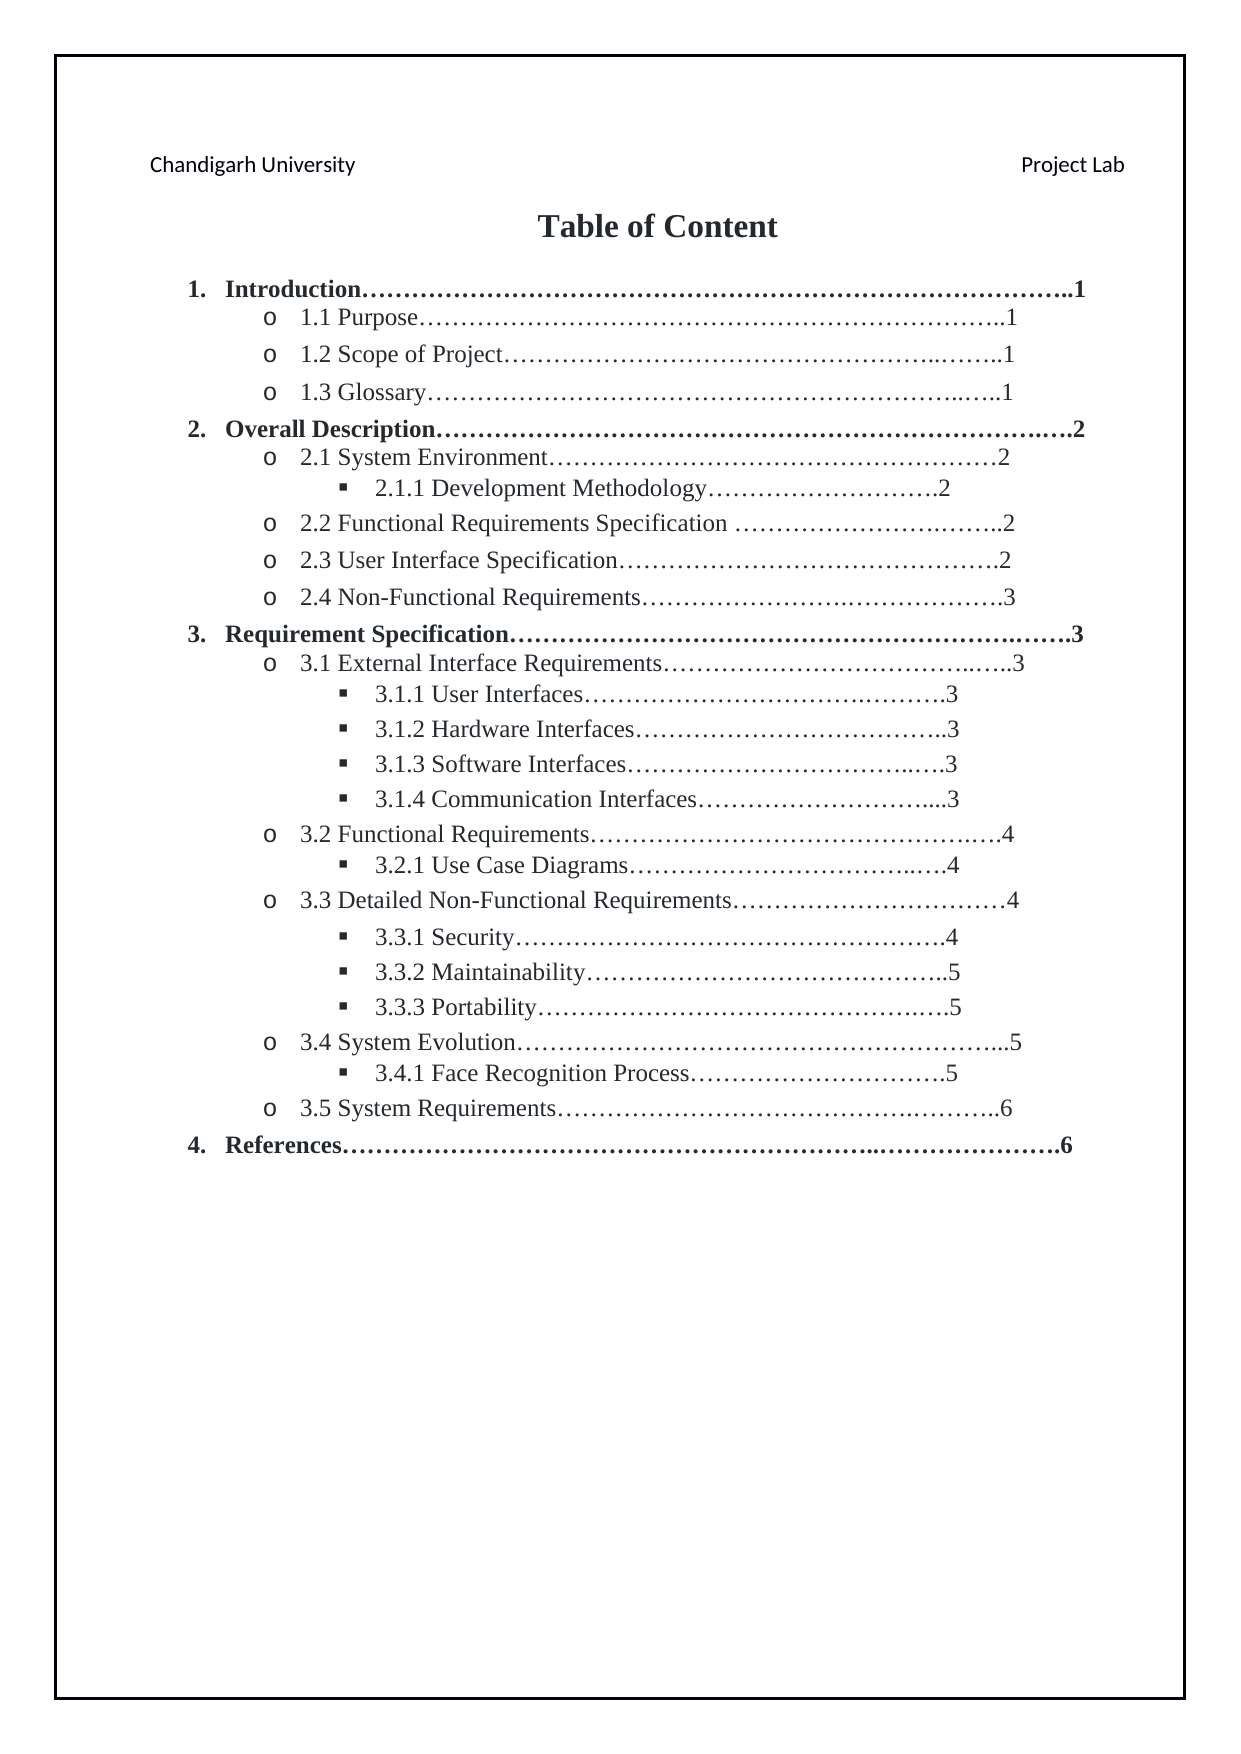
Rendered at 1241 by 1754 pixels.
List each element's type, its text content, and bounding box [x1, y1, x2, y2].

list 3.1.4 Communication Interfaces………………………....3 [337, 784, 1090, 813]
list 2.4 Non-Functional Requirements…………………….……………….3 [262, 582, 1090, 613]
list Overall Description……………………………………………………………….….2 [187, 414, 1090, 442]
list 3.2 Functional Requirements……………………………………….….4 [262, 819, 1090, 850]
list 3.2.1 Use Case Diagrams……………………………..….4 [337, 850, 1090, 879]
list 3.4.1 Face Recognition Process………………………….5 [337, 1058, 1090, 1087]
list Requirement Specification…………………………………………………….…….3 [187, 619, 1090, 648]
list 3.5 System Requirements…………………………………….………..6 [262, 1093, 1090, 1124]
list Introduction…………………………………………………………………………..1 [187, 274, 1090, 302]
list 3.1.1 User Interfaces…………………………….……….3 [337, 679, 1090, 708]
list 1.3 Glossary………………………………………………………..…..1 [262, 377, 1090, 407]
list 2.3 User Interface Specification……………………………………….2 [262, 545, 1090, 576]
list 1.2 Scope of Project……………………………………………..……..1 [262, 339, 1090, 370]
list 2.2 Functional Requirements Specification …………………….……..2 [262, 508, 1090, 539]
list 3.1.2 Hardware Interfaces………………………………..3 [337, 714, 1090, 743]
list 3.4 System Evolution…………………………………………………...5 [262, 1027, 1090, 1058]
list 3.3.3 Portability……………………………………….….5 [337, 992, 1090, 1021]
text Table of Content [225, 206, 1090, 244]
list 3.3.1 Security…………………………………………….4 [337, 922, 1090, 951]
list 3.1 External Interface Requirements………………………………..…..3 [262, 648, 1090, 679]
list 3.1.3 Software Interfaces……………………………..….3 [337, 749, 1090, 778]
list 3.3 Detailed Non-Functional Requirements……………………………4 [262, 885, 1090, 916]
list 1.1 Purpose……………………………………………………………..1 [262, 302, 1090, 333]
list 3.3.2 Maintainability……………………………………..5 [337, 957, 1090, 986]
list References………………………………………………………..………………….6 [187, 1130, 1090, 1159]
list 2.1.1 Development Methodology……………………….2 [337, 473, 1090, 502]
list 2.1 System Environment………………………………………………2 [262, 442, 1090, 473]
